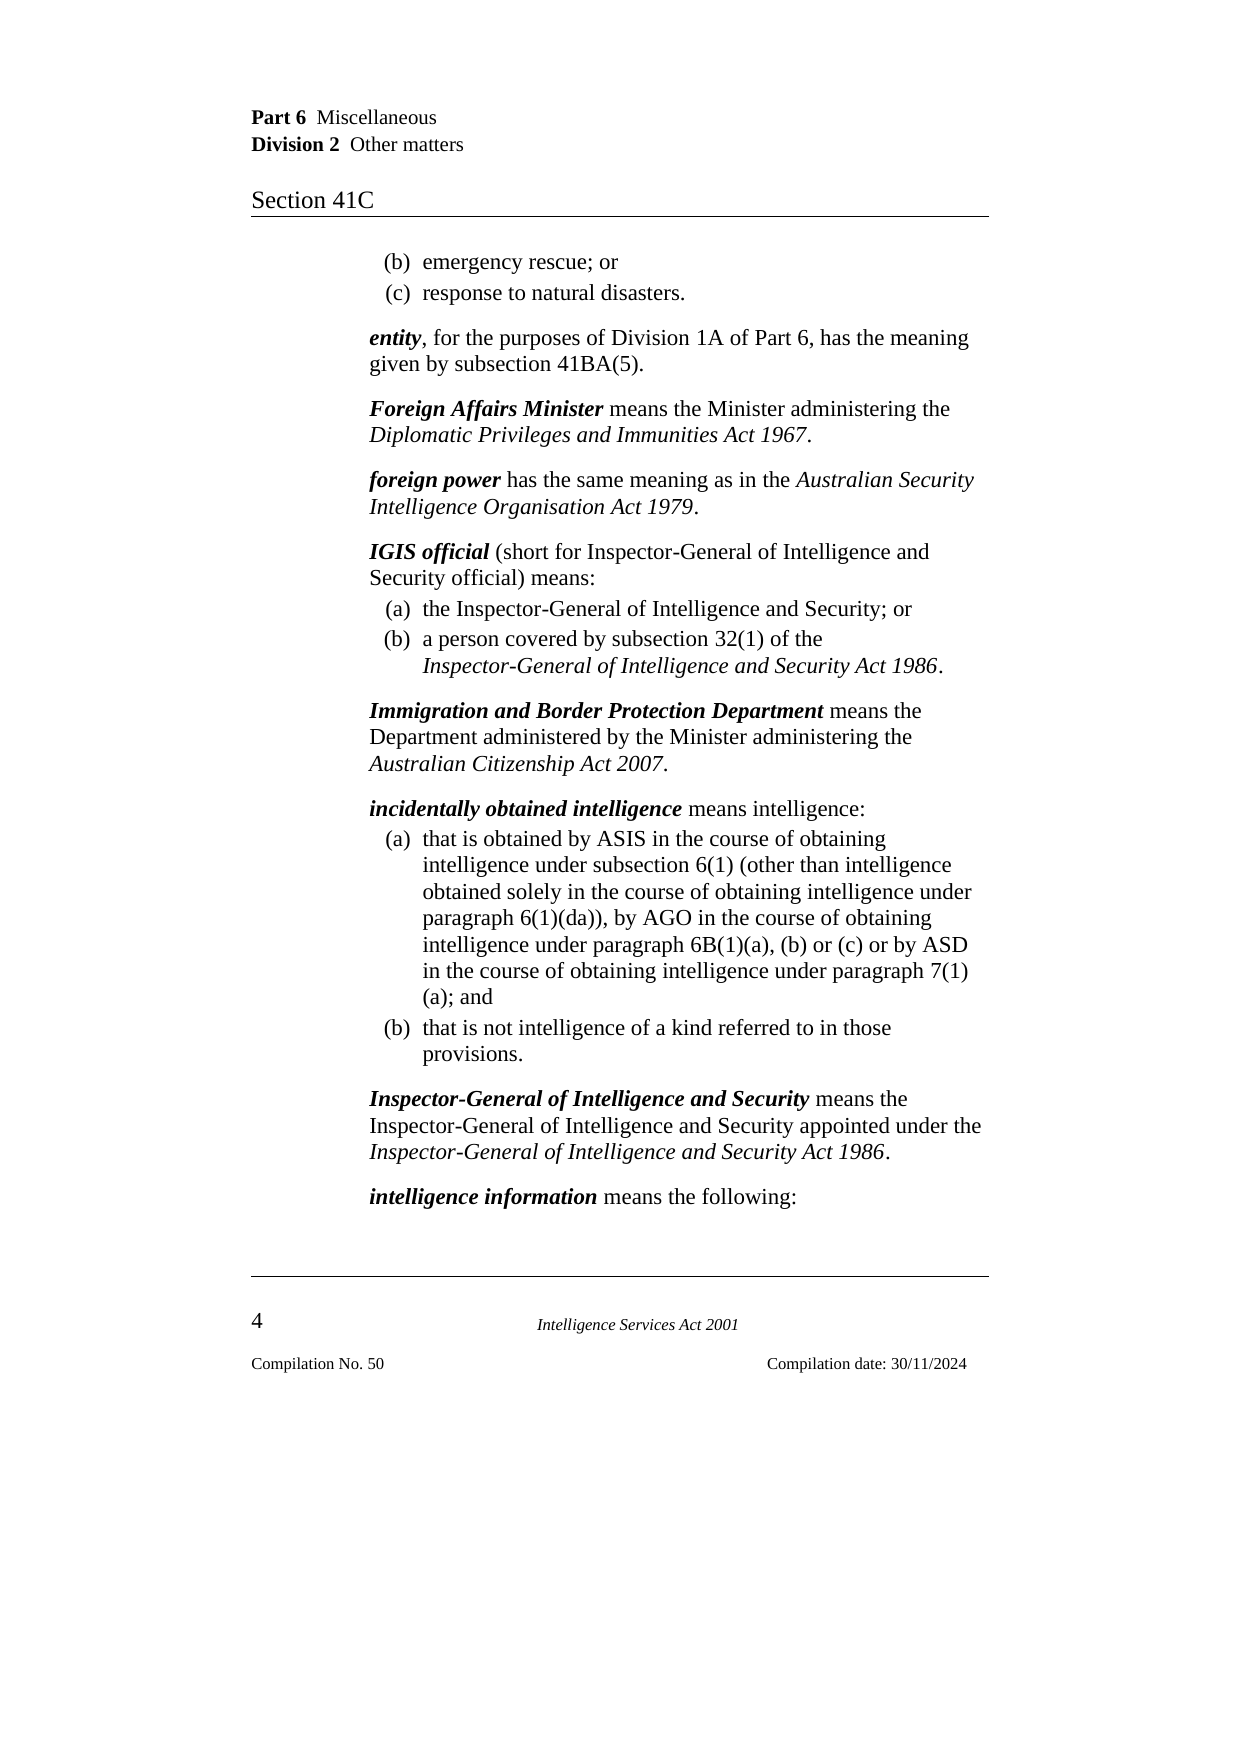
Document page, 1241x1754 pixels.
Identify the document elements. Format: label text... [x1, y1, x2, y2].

text foreign power has the same meaning as in the Australian Security Intelligence Organisation Act 1979. [369, 467, 989, 519]
text IGIS official (short for Inspector-General of Intelligence and Security official) means: [369, 538, 989, 591]
text Immigration and Border Protection Department means the Department administered by the Minister administering the Australian Citizenship Act 2007. [369, 697, 989, 776]
text entity, for the purposes of Division 1A of Part 6, has the meaning given by subsection 41BA(5). [369, 324, 989, 376]
text (b) that is not intelligence of a kind referred to in those provisions. [251, 1014, 989, 1067]
text (a) that is obtained by ASIS in the course of obtaining intelligence under subsection 6(1) (other than intelligence obtained solely in the course of obtaining intelligence under paragraph 6(1)(da)), by AGO in the course of obtaining intelligence under paragraph 6B(1)(a), (b) or (c) or by ASD in the course of obtaining intelligence under paragraph 7(1)(a); and [251, 825, 989, 1010]
text Foreign Affairs Minister means the Minister administering the Diplomatic Privileges and Immunities Act 1967. [369, 395, 989, 448]
text (b) emergency rescue; or [251, 248, 989, 274]
text incidentally obtained intelligence means intelligence: [369, 795, 989, 821]
text (c) response to natural disasters. [251, 278, 989, 305]
text (a) the Inspector-General of Intelligence and Security; or [251, 595, 989, 621]
text Inspector-General of Intelligence and Security means the Inspector-General of Intelligence and Security appointed under the Inspector-General of Intelligence and Security Act 1986. [369, 1085, 989, 1164]
text (b) a person covered by subsection 32(1) of the Inspector-General of Intelligence and Security Act 1986. [251, 625, 989, 678]
text intelligence information means the following: [369, 1183, 989, 1209]
